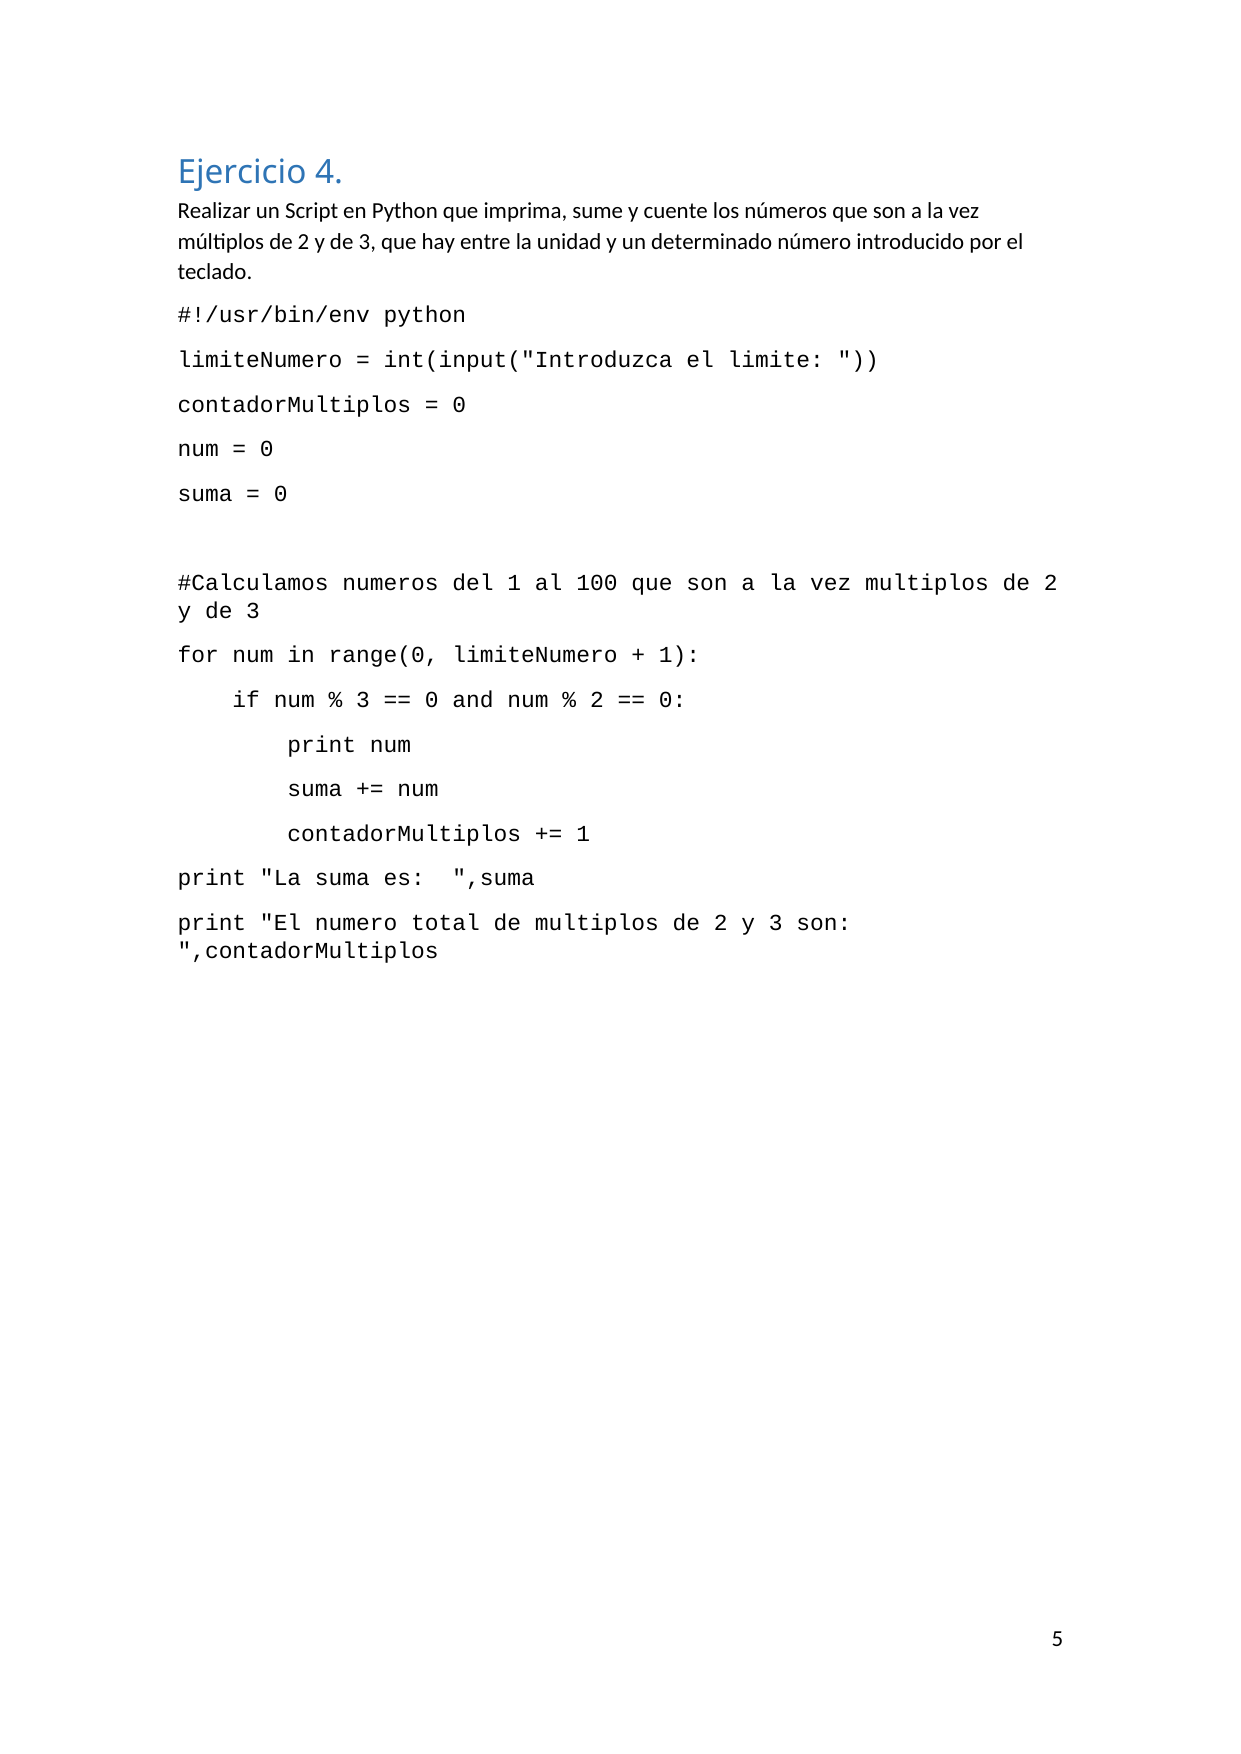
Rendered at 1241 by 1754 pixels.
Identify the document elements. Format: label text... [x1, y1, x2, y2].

text contadorMultiplos += 1 [177, 822, 1063, 848]
text Realizar un Script en Python que imprima, sume y cuente los números que son a la vez múltiplos de 2 y de 3, que hay entre la unidad y un determinado número introducido por el teclado. [177, 197, 1063, 285]
text #!/usr/bin/env python [177, 304, 1063, 330]
text print "La suma es: ",suma [177, 867, 1063, 893]
text contadorMultiplos = 0 [177, 393, 1063, 419]
text print "El numero total de multiplos de 2 y 3 son: ",contadorMultiplos [177, 911, 1063, 965]
text print num [177, 733, 1063, 759]
text #Calculamos numeros del 1 al 100 que son a la vez multiplos de 2 y de 3 [177, 571, 1063, 625]
subtitle Ejercicio 4. [177, 148, 1063, 193]
text suma += num [177, 778, 1063, 803]
text for num in range(0, limiteNumero + 1): [177, 644, 1063, 670]
text num = 0 [177, 438, 1063, 463]
text if num % 3 == 0 and num % 2 == 0: [177, 688, 1063, 714]
text limiteNumero = int(input("Introduzca el limite: ")) [177, 348, 1063, 374]
text suma = 0 [177, 482, 1063, 508]
